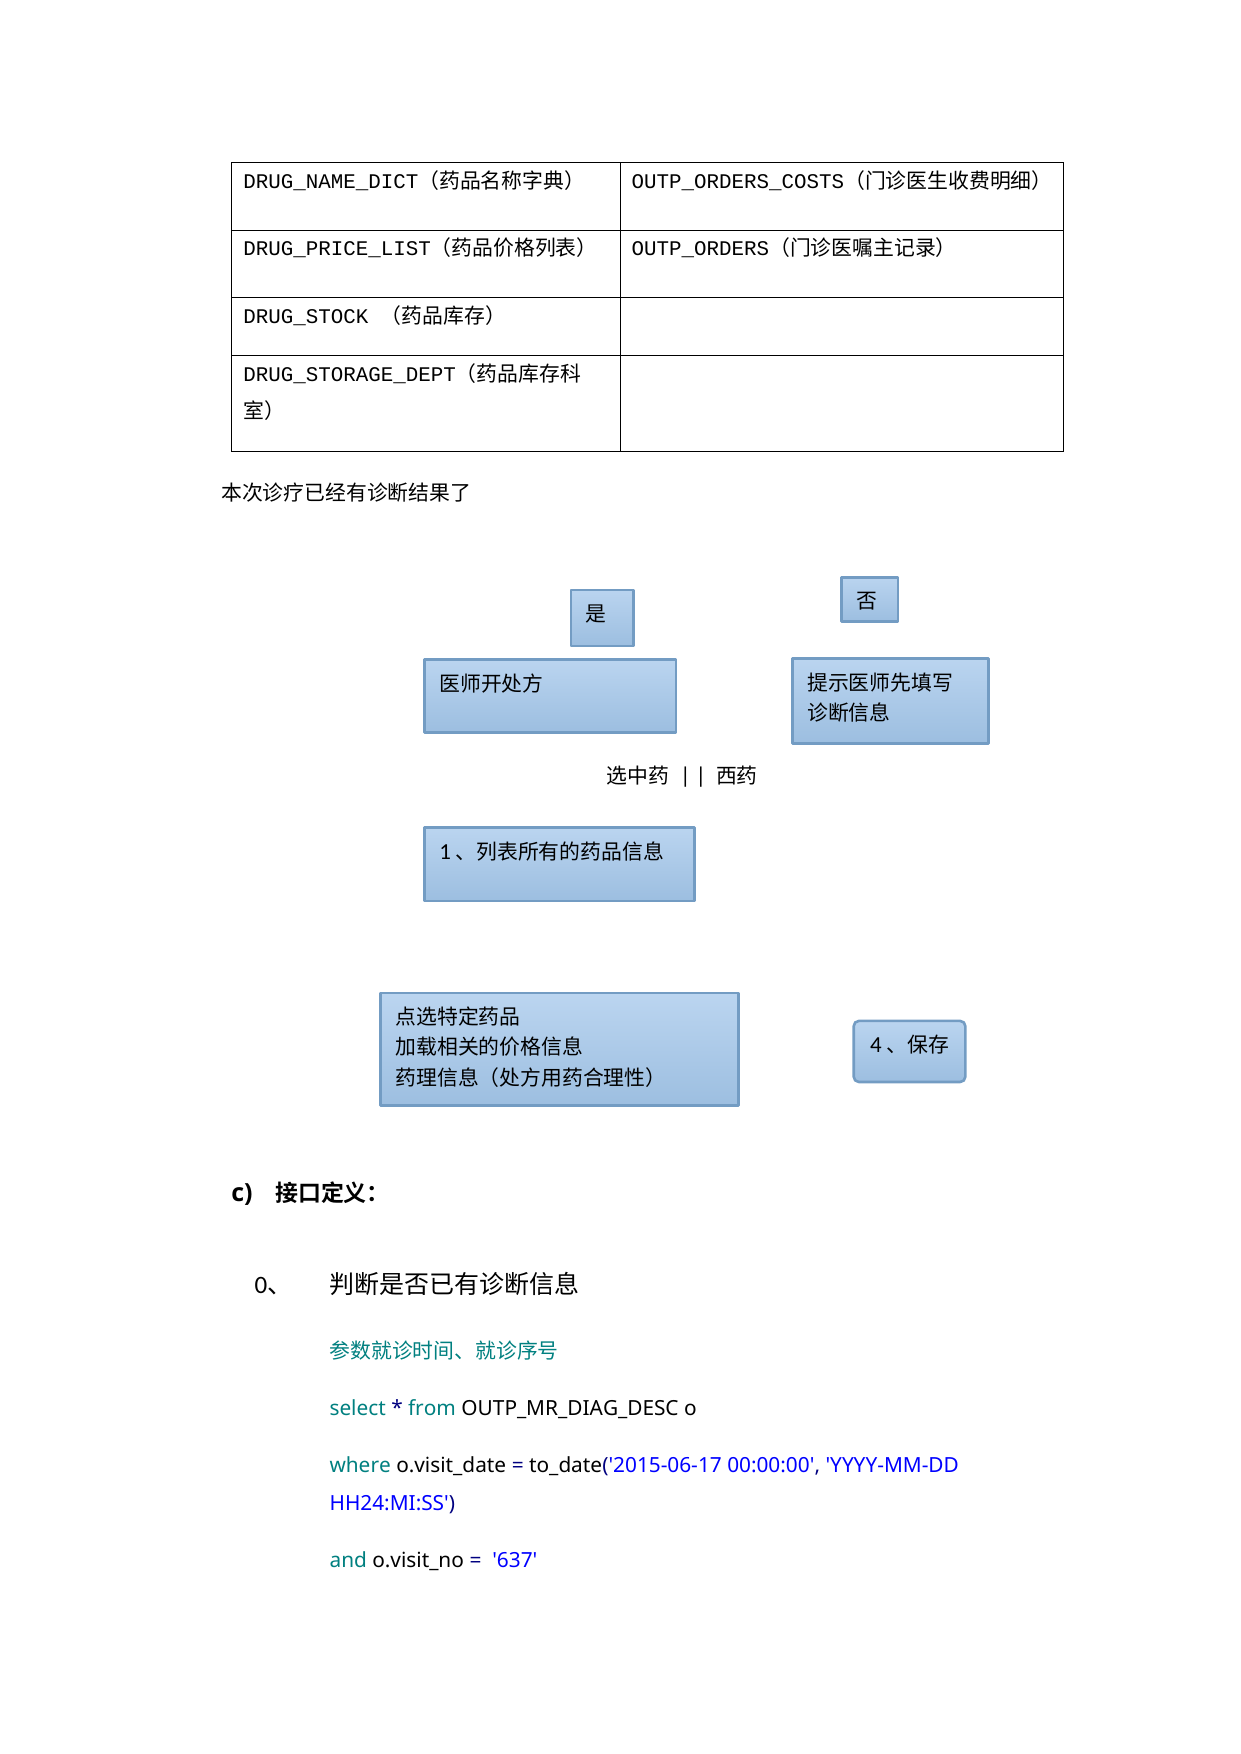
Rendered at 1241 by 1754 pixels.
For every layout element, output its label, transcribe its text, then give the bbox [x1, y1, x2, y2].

text select * from OUTP_MR_DIAG_DESC o [329, 1391, 1053, 1424]
list 接口定义： [231, 1159, 1053, 1224]
text where o.visit_date = to_date('2015-06-17 00:00:00', 'YYYY-MM-DD HH24:MI:SS') [329, 1449, 1053, 1518]
table_cell DRUG_STORAGE_DEPT（药品库存科室） [232, 356, 620, 451]
list 判断是否已有诊断信息 [254, 1250, 1053, 1315]
table_cell DRUG_NAME_DICT（药品名称字典） [232, 163, 620, 229]
table_cell OUTP_ORDERS（门诊医嘱主记录） [621, 231, 1063, 297]
table_cell DRUG_STOCK （药品库存） [232, 298, 620, 355]
table_cell [621, 356, 1063, 451]
text 参数就诊时间、就诊序号 [329, 1333, 1053, 1366]
table_cell OUTP_ORDERS_COSTS（门诊医生收费明细） [621, 163, 1063, 229]
text and o.visit_no = '637' [329, 1543, 1053, 1576]
table_cell DRUG_PRICE_LIST（药品价格列表） [232, 231, 620, 297]
table_cell [621, 298, 1063, 355]
